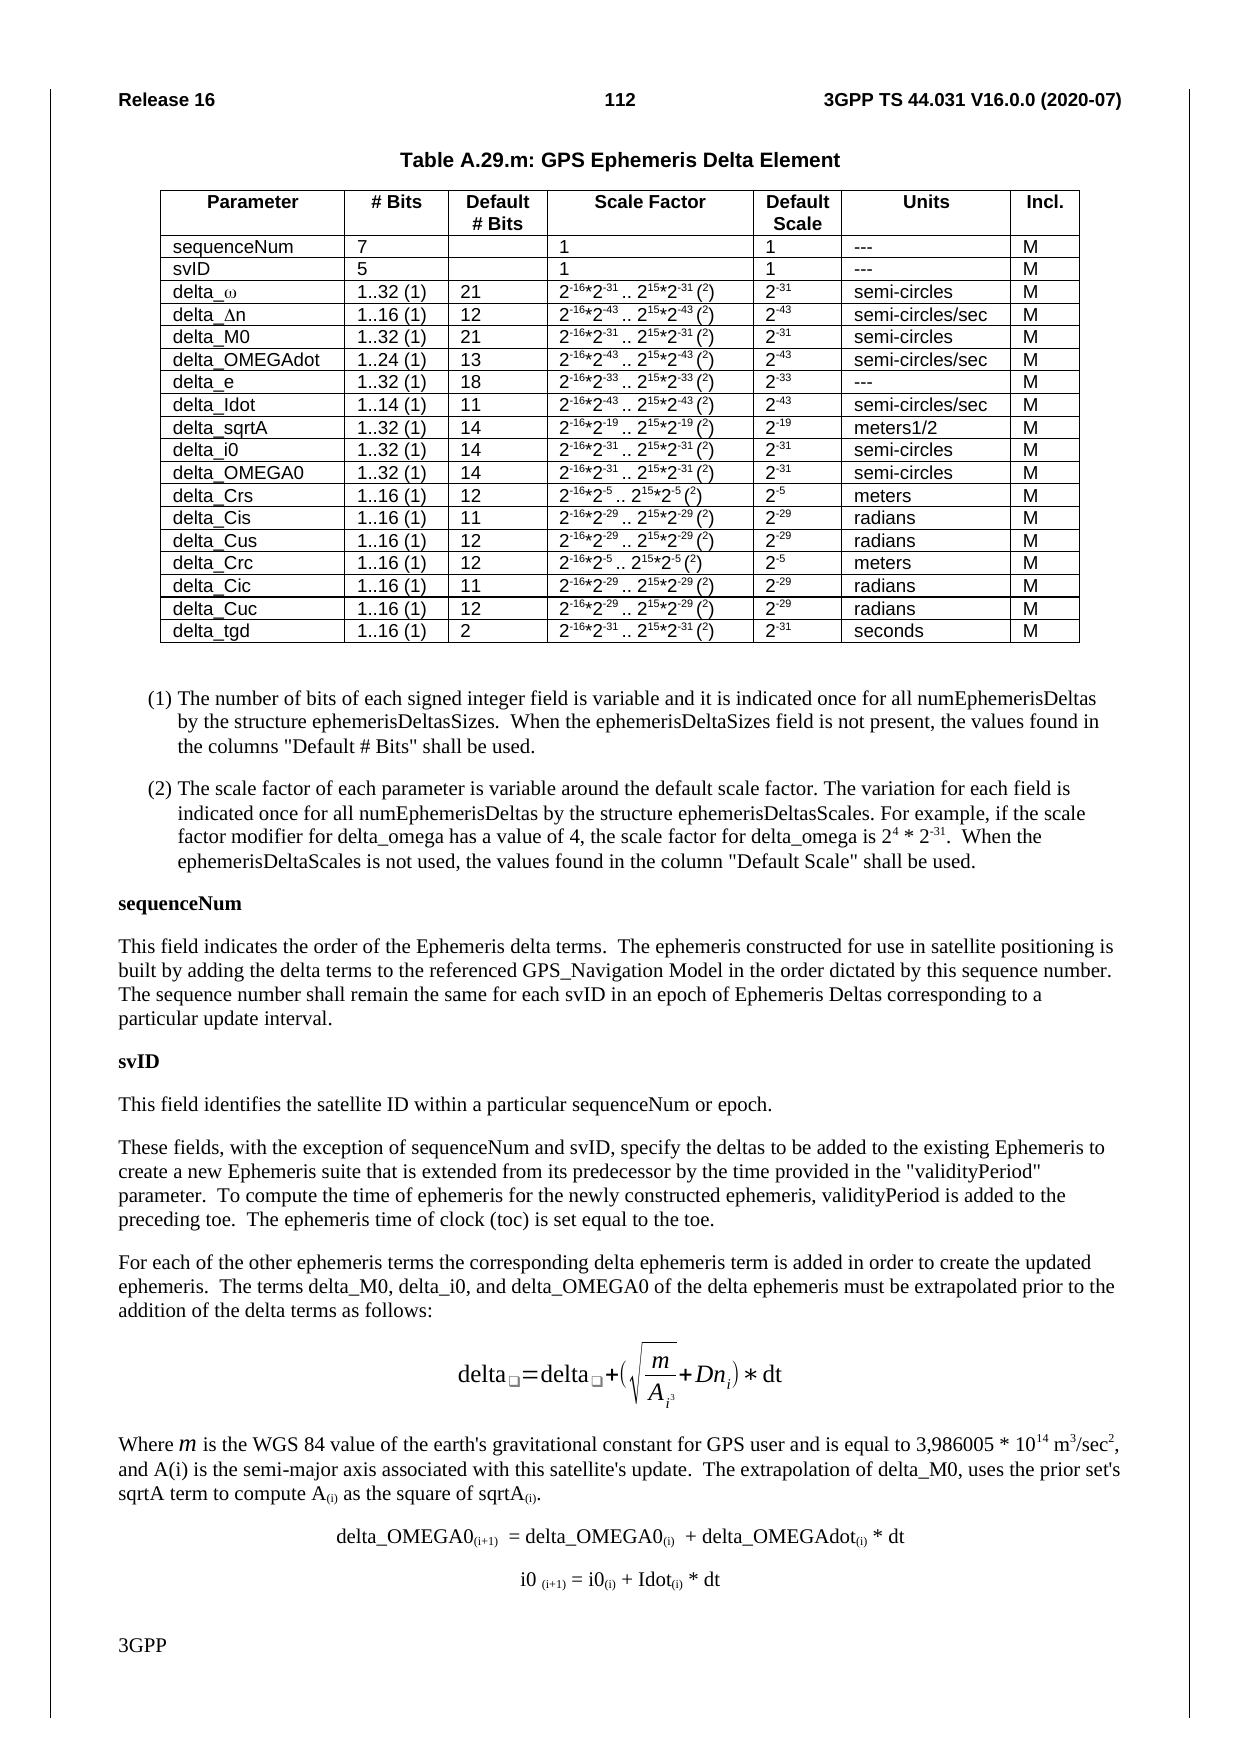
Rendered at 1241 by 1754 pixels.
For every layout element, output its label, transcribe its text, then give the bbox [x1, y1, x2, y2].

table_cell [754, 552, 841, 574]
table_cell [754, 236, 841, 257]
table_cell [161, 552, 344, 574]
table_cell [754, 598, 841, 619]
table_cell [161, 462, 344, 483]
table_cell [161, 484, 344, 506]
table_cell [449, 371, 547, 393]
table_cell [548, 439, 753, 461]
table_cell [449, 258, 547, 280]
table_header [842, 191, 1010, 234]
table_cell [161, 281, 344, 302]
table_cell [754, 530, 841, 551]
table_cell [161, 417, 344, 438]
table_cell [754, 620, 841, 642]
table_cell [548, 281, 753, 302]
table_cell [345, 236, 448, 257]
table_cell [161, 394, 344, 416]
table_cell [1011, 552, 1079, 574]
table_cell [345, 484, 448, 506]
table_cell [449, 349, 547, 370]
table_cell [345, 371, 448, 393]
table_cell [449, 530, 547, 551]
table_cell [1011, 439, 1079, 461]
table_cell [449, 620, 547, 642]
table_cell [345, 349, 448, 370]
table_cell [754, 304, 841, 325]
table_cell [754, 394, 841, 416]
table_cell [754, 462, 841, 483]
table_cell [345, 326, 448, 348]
text delta_OMEGA0(i+1) = delta_OMEGA0(i) + delta_OMEGAdot(i) * dt [118, 1524, 1122, 1548]
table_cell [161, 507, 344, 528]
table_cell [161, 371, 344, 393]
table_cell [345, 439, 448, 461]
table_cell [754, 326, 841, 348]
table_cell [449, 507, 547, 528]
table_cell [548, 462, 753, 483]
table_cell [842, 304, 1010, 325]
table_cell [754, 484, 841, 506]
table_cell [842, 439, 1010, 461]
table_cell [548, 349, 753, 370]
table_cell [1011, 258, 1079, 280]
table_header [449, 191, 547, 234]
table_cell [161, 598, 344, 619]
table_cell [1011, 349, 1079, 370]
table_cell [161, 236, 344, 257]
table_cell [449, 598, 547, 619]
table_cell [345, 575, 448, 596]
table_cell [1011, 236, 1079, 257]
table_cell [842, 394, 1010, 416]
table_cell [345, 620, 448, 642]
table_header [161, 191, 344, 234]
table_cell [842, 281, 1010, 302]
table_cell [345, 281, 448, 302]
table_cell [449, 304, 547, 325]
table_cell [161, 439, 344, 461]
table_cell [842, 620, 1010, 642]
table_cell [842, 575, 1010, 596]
text Table A.29.m: GPS Ephemeris Delta Element [118, 148, 1122, 172]
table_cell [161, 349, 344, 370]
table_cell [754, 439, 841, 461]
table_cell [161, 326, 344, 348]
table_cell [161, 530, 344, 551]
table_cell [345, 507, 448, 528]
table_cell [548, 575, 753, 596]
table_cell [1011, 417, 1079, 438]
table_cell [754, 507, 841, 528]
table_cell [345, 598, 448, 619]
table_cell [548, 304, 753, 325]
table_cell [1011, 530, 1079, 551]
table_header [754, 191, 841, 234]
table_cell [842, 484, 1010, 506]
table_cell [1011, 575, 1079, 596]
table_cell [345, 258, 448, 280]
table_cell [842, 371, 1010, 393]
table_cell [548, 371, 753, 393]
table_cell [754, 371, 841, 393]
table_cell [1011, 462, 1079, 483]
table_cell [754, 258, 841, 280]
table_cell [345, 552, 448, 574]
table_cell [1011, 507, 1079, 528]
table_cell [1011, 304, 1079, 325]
text For each of the other ephemeris terms the corresponding delta ephemeris term is added in order to create the updated ephemeris. The terms delta_M0, delta_i0, and delta_OMEGA0 of the delta ephemeris must be extrapolated prior to the addition of the delta terms as follows: [118, 1250, 1122, 1322]
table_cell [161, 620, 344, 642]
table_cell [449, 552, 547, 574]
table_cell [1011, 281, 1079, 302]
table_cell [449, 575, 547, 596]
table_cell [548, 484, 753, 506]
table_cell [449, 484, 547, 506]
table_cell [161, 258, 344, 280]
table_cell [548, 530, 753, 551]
text This field indicates the order of the Ephemeris delta terms. The ephemeris constructed for use in satellite positioning is built by adding the delta terms to the referenced GPS_Navigation Model in the order dictated by this sequence number. The sequence number shall remain the same for each svID in an epoch of Ephemeris Deltas corresponding to a particular update interval. [118, 934, 1122, 1030]
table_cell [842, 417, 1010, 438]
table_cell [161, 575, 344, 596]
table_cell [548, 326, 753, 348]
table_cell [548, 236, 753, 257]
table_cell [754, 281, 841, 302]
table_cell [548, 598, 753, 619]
text i0 (i+1) = i0(i) + Idot(i) * dt [118, 1567, 1122, 1591]
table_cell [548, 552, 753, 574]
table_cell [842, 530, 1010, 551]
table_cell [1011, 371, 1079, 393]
text (1) The number of bits of each signed integer field is variable and it is indicated once for all numEphemerisDeltas by the structure ephemerisDeltasSizes. When the ephemerisDeltaSizes field is not present, the values found in the columns "Default # Bits" shall be used. [148, 685, 1122, 758]
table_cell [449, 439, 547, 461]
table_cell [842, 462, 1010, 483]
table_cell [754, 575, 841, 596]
text Where is the WGS 84 value of the earth's gravitational constant for GPS user and is equal to 3,986005 * 1014 m3/sec2, and A(i) is the semi-major axis associated with this satellite's update. The extrapolation of delta_M0, uses the prior set's sqrtA term to compute A(i) as the square of sqrtA(i). [118, 1430, 1122, 1505]
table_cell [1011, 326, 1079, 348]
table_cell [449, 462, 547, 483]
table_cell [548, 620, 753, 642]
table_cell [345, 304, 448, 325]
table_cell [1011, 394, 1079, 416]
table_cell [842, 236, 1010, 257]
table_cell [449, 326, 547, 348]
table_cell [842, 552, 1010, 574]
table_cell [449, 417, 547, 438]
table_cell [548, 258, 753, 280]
text sequenceNum [118, 891, 1122, 915]
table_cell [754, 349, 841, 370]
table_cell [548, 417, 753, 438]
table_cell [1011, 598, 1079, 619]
text This field identifies the satellite ID within a particular sequenceNum or epoch. [118, 1092, 1122, 1116]
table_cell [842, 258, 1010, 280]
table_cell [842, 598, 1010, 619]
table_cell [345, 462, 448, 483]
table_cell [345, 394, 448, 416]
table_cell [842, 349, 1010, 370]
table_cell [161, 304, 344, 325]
text svID [118, 1049, 1122, 1073]
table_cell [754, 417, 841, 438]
text These fields, with the exception of sequenceNum and svID, specify the deltas to be added to the existing Ephemeris to create a new Ephemeris suite that is extended from its predecessor by the time provided in the "validityPeriod" parameter. To compute the time of ephemeris for the newly constructed ephemeris, validityPeriod is added to the preceding toe. The ephemeris time of clock (toc) is set equal to the toe. [118, 1135, 1122, 1231]
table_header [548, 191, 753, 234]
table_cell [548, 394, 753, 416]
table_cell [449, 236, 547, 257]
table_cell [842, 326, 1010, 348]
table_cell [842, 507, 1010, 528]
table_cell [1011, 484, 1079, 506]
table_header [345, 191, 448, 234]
text (2) The scale factor of each parameter is variable around the default scale factor. The variation for each field is indicated once for all numEphemerisDeltas by the structure ephemerisDeltasScales. For example, if the scale factor modifier for delta_omega has a value of 4, the scale factor for delta_omega is 24 * 2-31. When the ephemerisDeltaScales is not used, the values found in the column "Default Scale" shall be used. [148, 776, 1122, 873]
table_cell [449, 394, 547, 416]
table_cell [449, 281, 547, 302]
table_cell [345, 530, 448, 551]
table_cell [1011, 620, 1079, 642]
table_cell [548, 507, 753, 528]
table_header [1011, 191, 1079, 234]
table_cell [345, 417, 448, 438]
